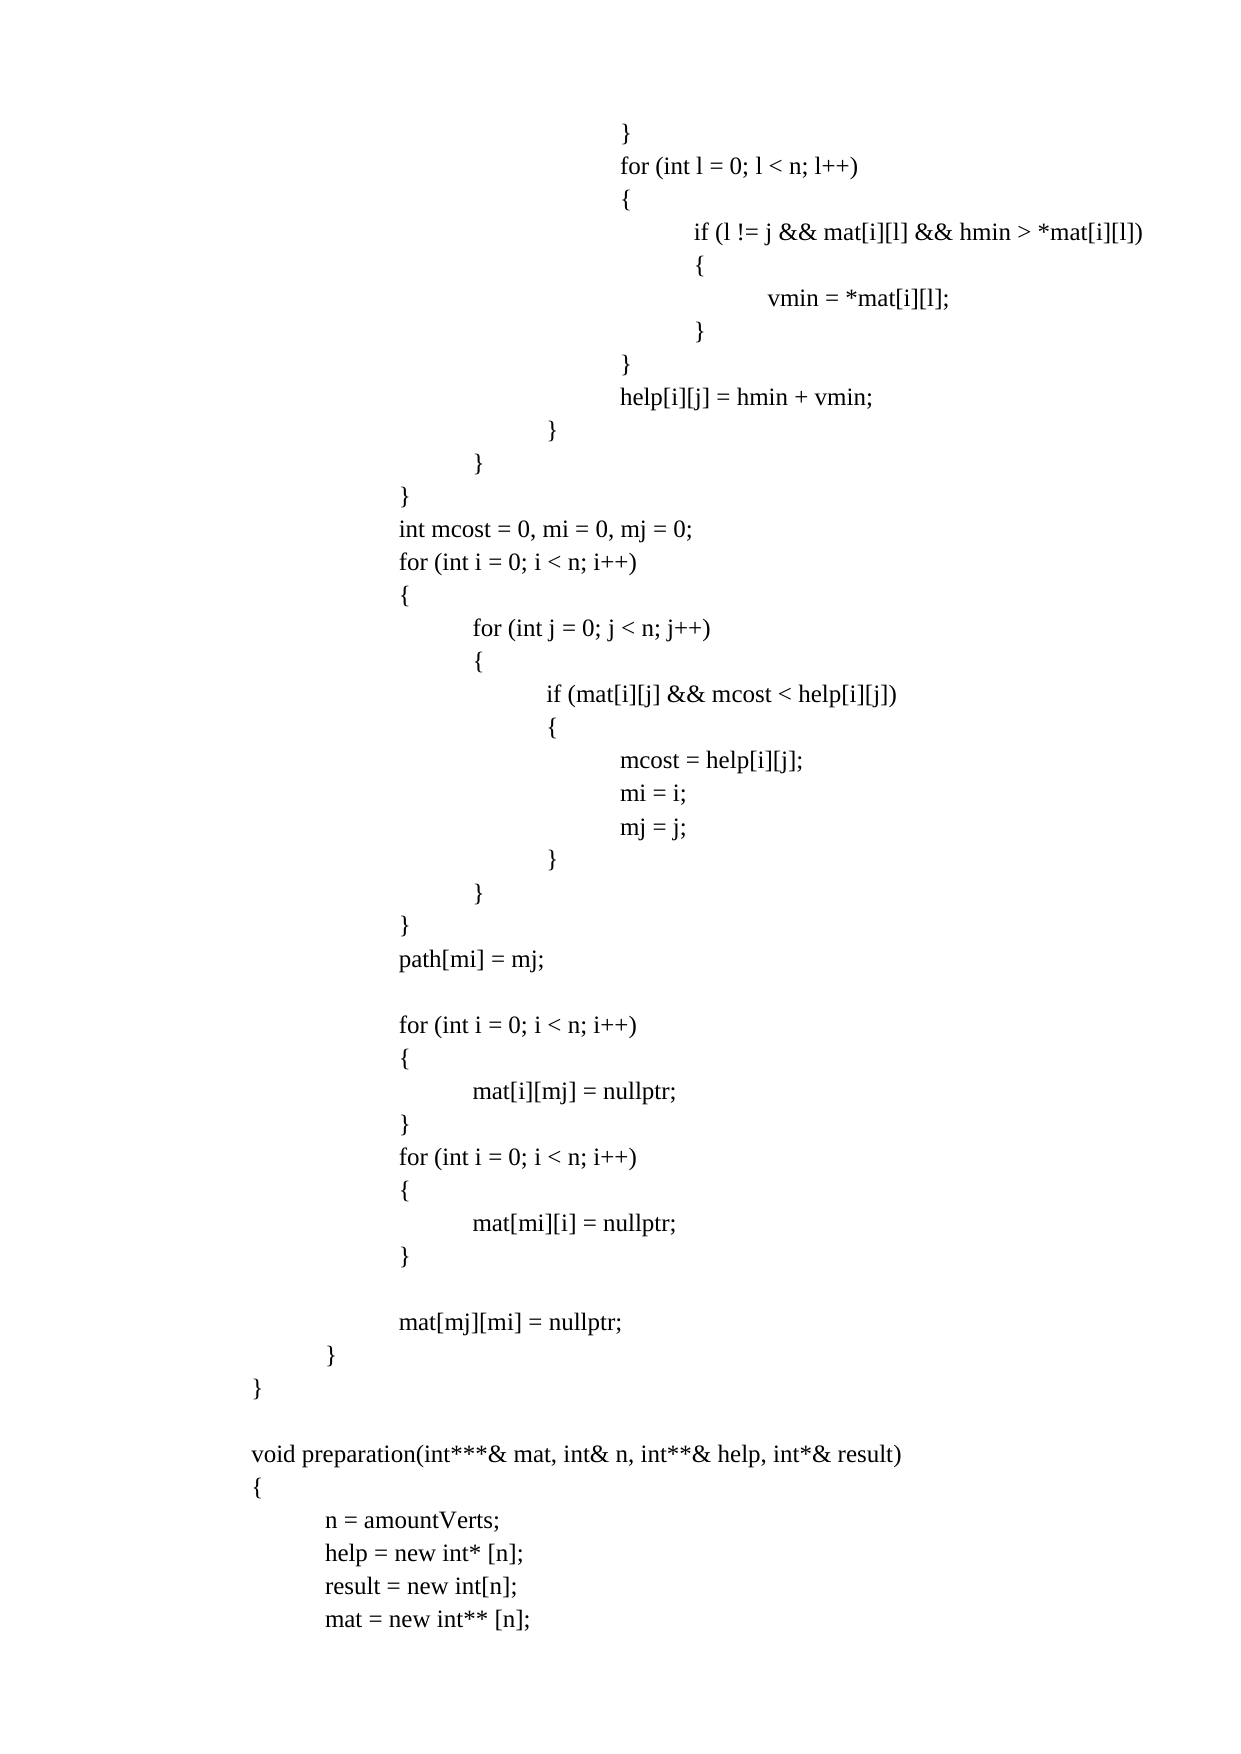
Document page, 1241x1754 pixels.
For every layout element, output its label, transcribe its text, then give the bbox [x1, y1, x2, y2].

text n = amountVerts; [177, 1505, 1152, 1534]
text for (int j = 0; j < n; j++) [177, 613, 1152, 642]
text mat[mj][mi] = nullptr; [177, 1307, 1152, 1336]
text } [177, 844, 1152, 873]
text } [177, 1241, 1152, 1269]
text path[mi] = mj; [177, 944, 1152, 972]
text } [177, 481, 1152, 510]
text mj = j; [177, 812, 1152, 840]
text int mcost = 0, mi = 0, mj = 0; [177, 514, 1152, 543]
text if (mat[i][j] && mcost < help[i][j]) [177, 679, 1152, 708]
text for (int i = 0; i < n; i++) [177, 547, 1152, 576]
text } [177, 911, 1152, 939]
text { [177, 646, 1152, 675]
text { [177, 1043, 1152, 1071]
text mat[mi][i] = nullptr; [177, 1208, 1152, 1237]
text { [177, 184, 1152, 213]
text } [177, 1109, 1152, 1137]
text for (int l = 0; l < n; l++) [177, 151, 1152, 180]
text } [177, 349, 1152, 378]
text if (l != j && mat[i][l] && hmin > *mat[i][l]) [177, 217, 1152, 246]
text help[i][j] = hmin + vmin; [177, 382, 1152, 411]
text { [177, 1175, 1152, 1203]
text { [177, 250, 1152, 279]
text mat = new int** [n]; [177, 1604, 1152, 1633]
text } [177, 415, 1152, 444]
text void preparation(int***& mat, int& n, int**& help, int*& result) [177, 1439, 1152, 1468]
text } [177, 448, 1152, 477]
text for (int i = 0; i < n; i++) [177, 1142, 1152, 1171]
text } [177, 1373, 1152, 1402]
text mcost = help[i][j]; [177, 746, 1152, 774]
text mi = i; [177, 778, 1152, 807]
text for (int i = 0; i < n; i++) [177, 1010, 1152, 1038]
text mat[i][mj] = nullptr; [177, 1076, 1152, 1104]
text { [177, 580, 1152, 609]
text { [177, 712, 1152, 741]
text } [177, 1340, 1152, 1369]
text } [177, 316, 1152, 345]
text } [177, 118, 1152, 147]
text help = new int* [n]; [177, 1538, 1152, 1567]
text vmin = *mat[i][l]; [177, 283, 1152, 312]
text { [177, 1472, 1152, 1501]
text } [177, 878, 1152, 906]
text result = new int[n]; [177, 1571, 1152, 1600]
